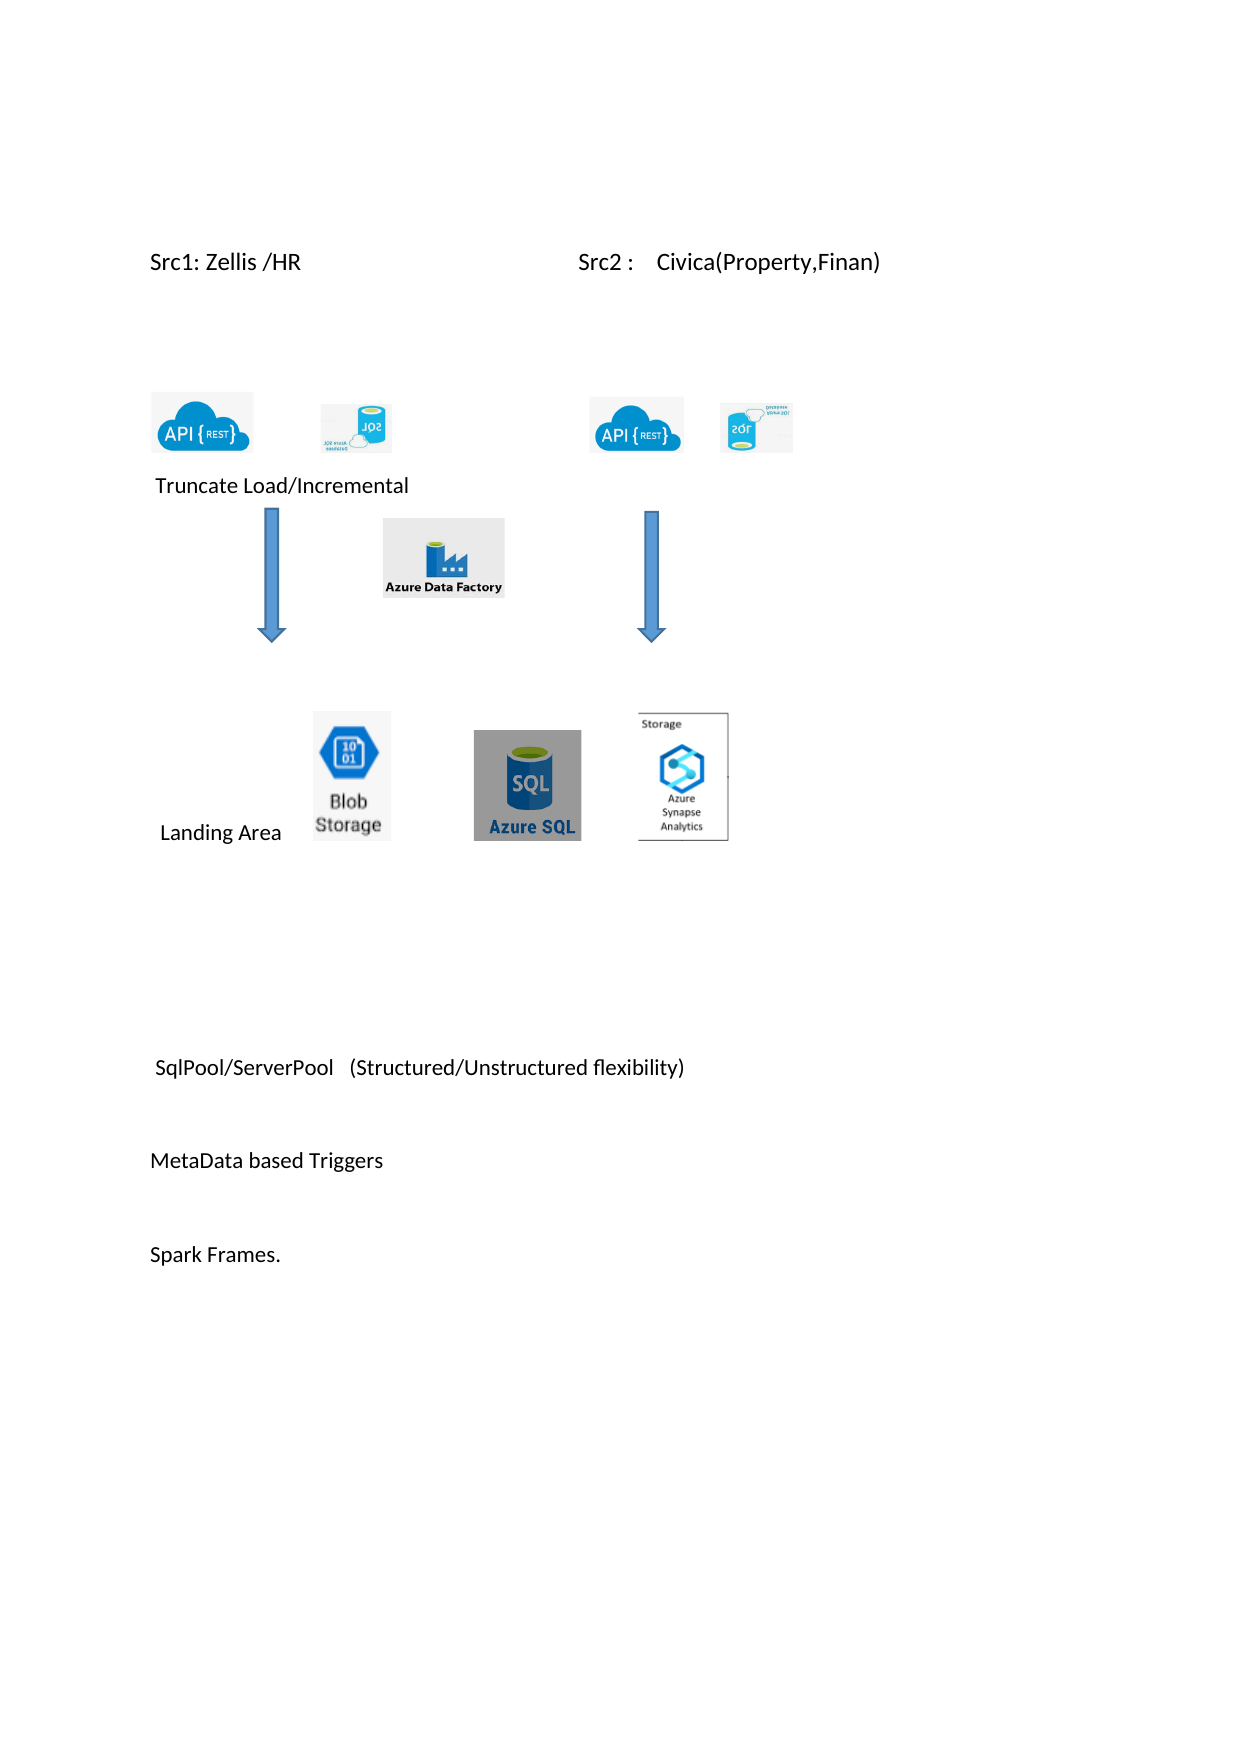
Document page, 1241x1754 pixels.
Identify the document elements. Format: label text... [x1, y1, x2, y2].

text MetaData based Triggers [150, 1147, 1090, 1175]
text Src1: Zellis /HR Src2 : Civica(Property,Finan) [150, 246, 1090, 277]
picture [638, 710, 729, 841]
text Truncate Load/Incremental [150, 471, 1090, 499]
picture [320, 404, 393, 453]
picture [588, 394, 685, 453]
picture [473, 730, 582, 841]
picture [150, 389, 254, 453]
text SqlPool/ServerPool (Structured/Unstructured flexibility) [150, 1053, 1090, 1081]
picture [382, 518, 505, 598]
text Spark Frames. [150, 1240, 1090, 1268]
picture [313, 711, 392, 841]
picture [720, 403, 793, 453]
